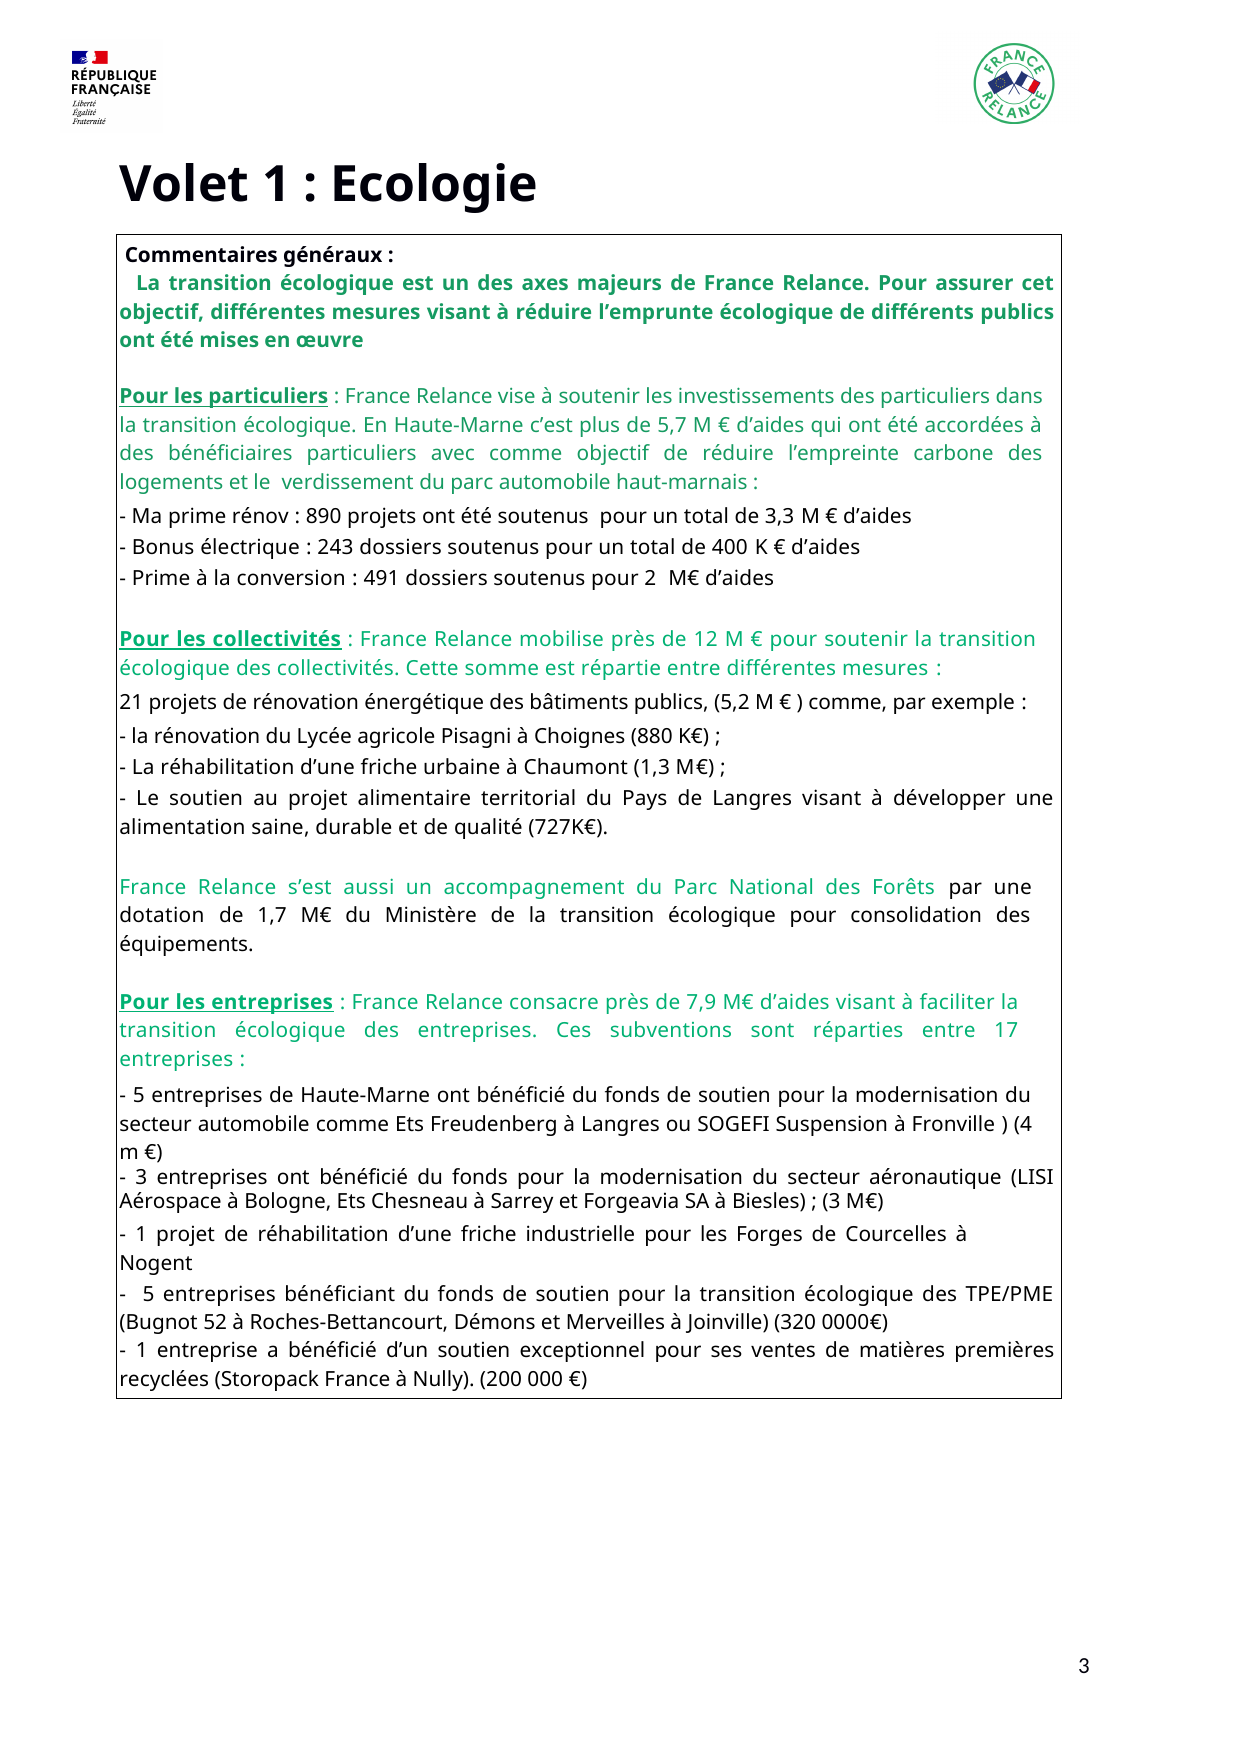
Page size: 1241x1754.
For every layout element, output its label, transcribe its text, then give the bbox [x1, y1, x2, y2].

picture [935, 31, 1081, 124]
picture [60, 39, 163, 133]
subtitle Volet 1 : Ecologie [119, 148, 1094, 216]
table_header Commentaires généraux : La transition écologique est un des axes majeurs de France Relance. Pour assurer cet objectif, différentes mesures visant à réduire l’emprunte écologique de différents publics ont été mises en œuvre Pour les particuliers : France Relance vise à soutenir les investissements des particuliers dans la transition écologique. En Haute-Marne c’est plus de 5,7 M € d’aides qui ont été accordées à des bénéficiaires particuliers avec comme objectif de réduire l’empreinte carbone des logements et le verdissement du parc automobile haut-marnais : - Ma prime rénov : 890 projets ont été soutenus pour un total de 3,3 M € d’aides - Bonus électrique : 243 dossiers soutenus pour un total de 400 K € d’aides - Prime à la conversion : 491 dossiers soutenus pour 2 M€ d’aides Pour les collectivités : France Relance mobilise près de 12 M € pour soutenir la transition écologique des collectivités. Cette somme est répartie entre différentes mesures : 21 projets de rénovation énergétique des bâtiments publics, (5,2 M € ) comme, par exemple : - la rénovation du Lycée agricole Pisagni à Choignes (880 K€) ; - La réhabilitation d’une friche urbaine à Chaumont (1,3 M€) ; - Le soutien au projet alimentaire territorial du Pays de Langres visant à développer une alimentation saine, durable et de qualité (727K€). France Relance s’est aussi un accompagnement du Parc National des Forêts par une dotation de 1,7 M€ du Ministère de la transition écologique pour consolidation des équipements. Pour les entreprises : France Relance consacre près de 7,9 M€ d’aides visant à faciliter la transition écologique des entreprises. Ces subventions sont réparties entre 17 entreprises : - 5 entreprises de Haute-Marne ont bénéficié du fonds de soutien pour la modernisation du secteur automobile comme Ets Freudenberg à Langres ou SOGEFI Suspension à Fronville ) (4 m €) - 3 entreprises ont bénéficié du fonds pour la modernisation du secteur aéronautique (LISI Aérospace à Bologne, Ets Chesneau à Sarrey et Forgeavia SA à Biesles) ; (3 M€) - 1 projet de réhabilitation d’une friche industrielle pour les Forges de Courcelles à Nogent - 5 entreprises bénéficiant du fonds de soutien pour la transition écologique des TPE/PME (Bugnot 52 à Roches-Bettancourt, Démons et Merveilles à Joinville) (320 0000€) - 1 entreprise a bénéficié d’un soutien exceptionnel pour ses ventes de matières premières recyclées (Storopack France à Nully). (200 000 €) [117, 235, 1061, 1398]
